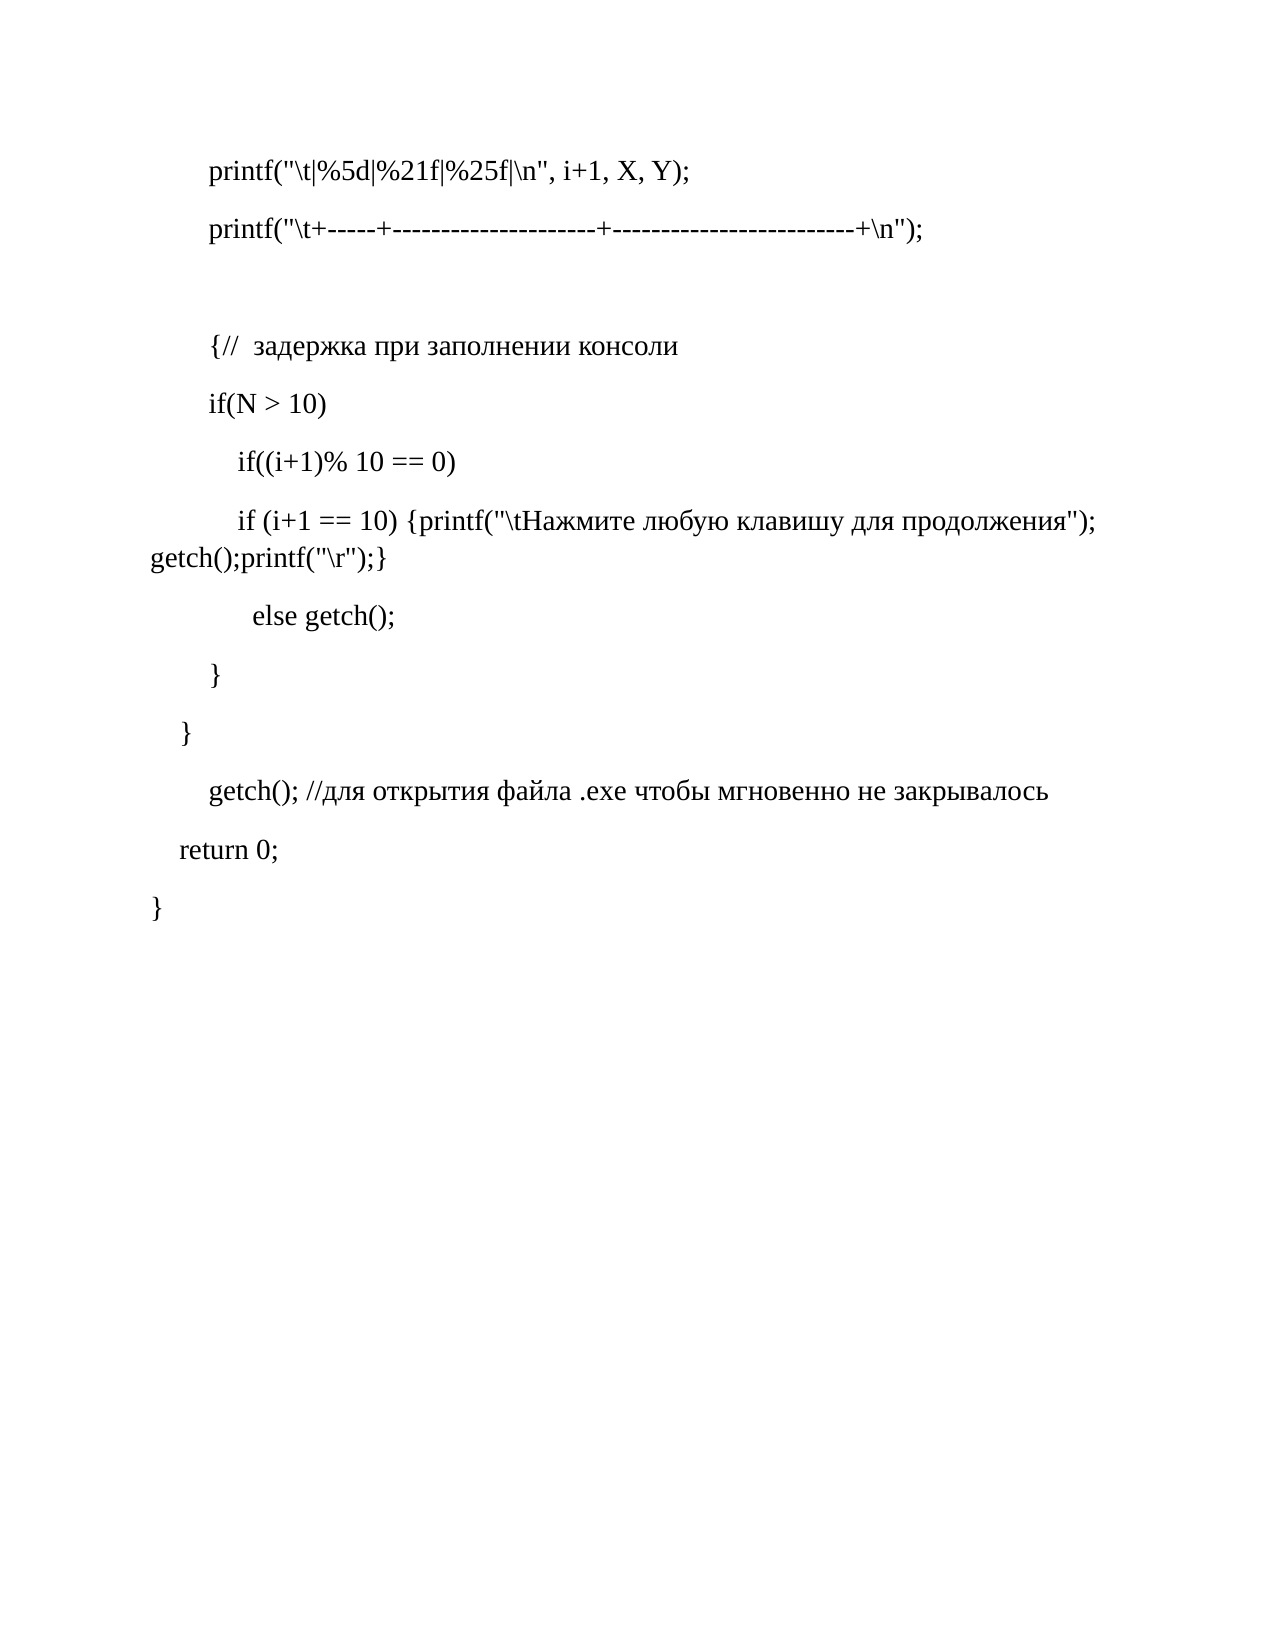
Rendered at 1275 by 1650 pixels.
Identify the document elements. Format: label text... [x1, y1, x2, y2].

text getch(); //для открытия файла .exe чтобы мгновенно не закрывалось [150, 771, 1125, 808]
text } [150, 712, 1125, 750]
text if(N > 10) [150, 383, 1125, 421]
text } [150, 654, 1125, 692]
text printf("\t+-----+---------------------+-------------------------+\n"); [150, 208, 1125, 246]
text else getch(); [150, 596, 1125, 633]
text printf("\t|%5d|%21f|%25f|\n", i+1, X, Y); [150, 150, 1125, 187]
text {// задержка при заполнении консоли [150, 325, 1125, 362]
text if((i+1)% 10 == 0) [150, 442, 1125, 479]
text } [150, 887, 1125, 925]
text if (i+1 == 10) {printf("\tНажмите любую клавишу для продолжения"); getch();printf("\r");} [150, 500, 1125, 575]
text return 0; [150, 829, 1125, 867]
